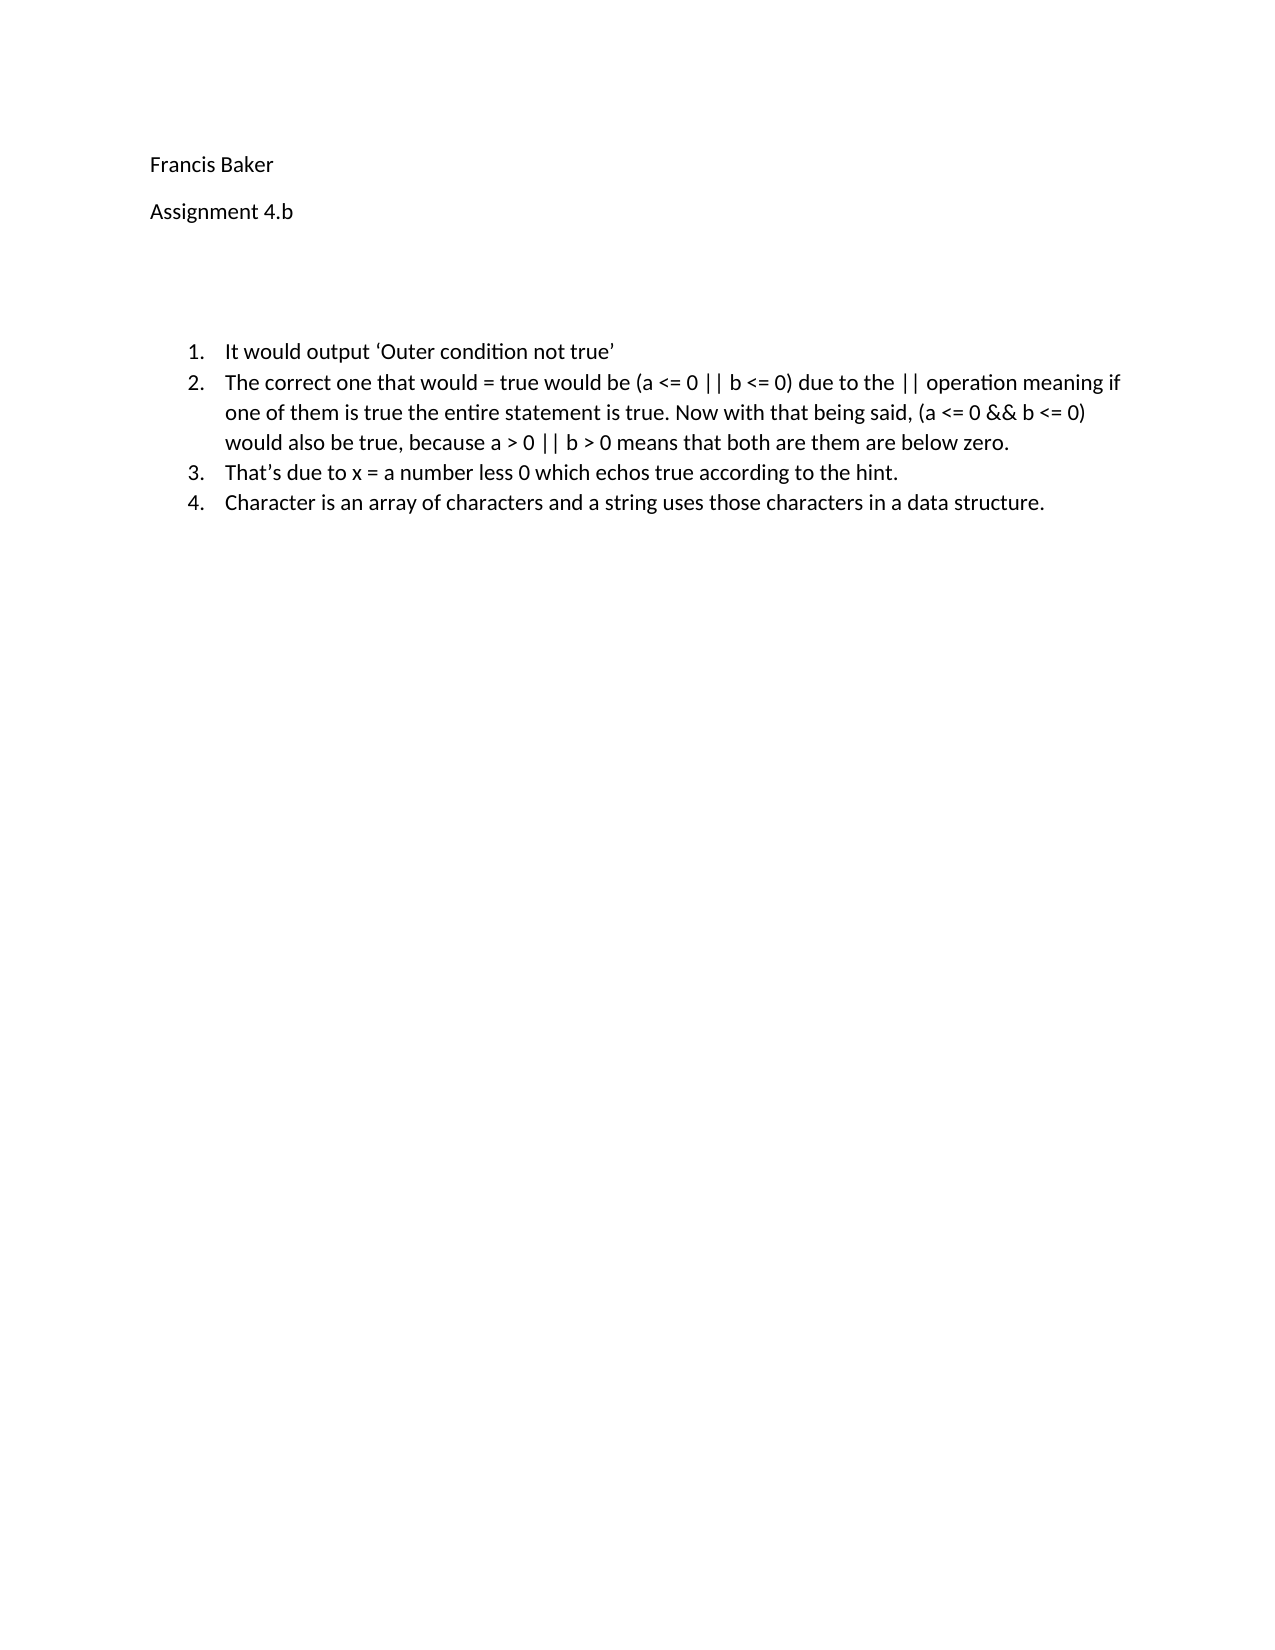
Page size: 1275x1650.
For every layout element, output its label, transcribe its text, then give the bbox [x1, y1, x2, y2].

text Francis Baker [150, 150, 1125, 178]
list It would output ‘Outer condition not true’ [187, 337, 1125, 366]
list That’s due to x = a number less 0 which echos true according to the hint. [187, 458, 1125, 486]
list The correct one that would = true would be (a <= 0 || b <= 0) due to the || operation meaning if one of them is true the entire statement is true. Now with that being said, (a <= 0 && b <= 0) would also be true, because a > 0 || b > 0 means that both are them are below zero. [187, 368, 1125, 456]
list Character is an array of characters and a string uses those characters in a data structure. [187, 488, 1125, 517]
text Assignment 4.b [150, 197, 1125, 225]
